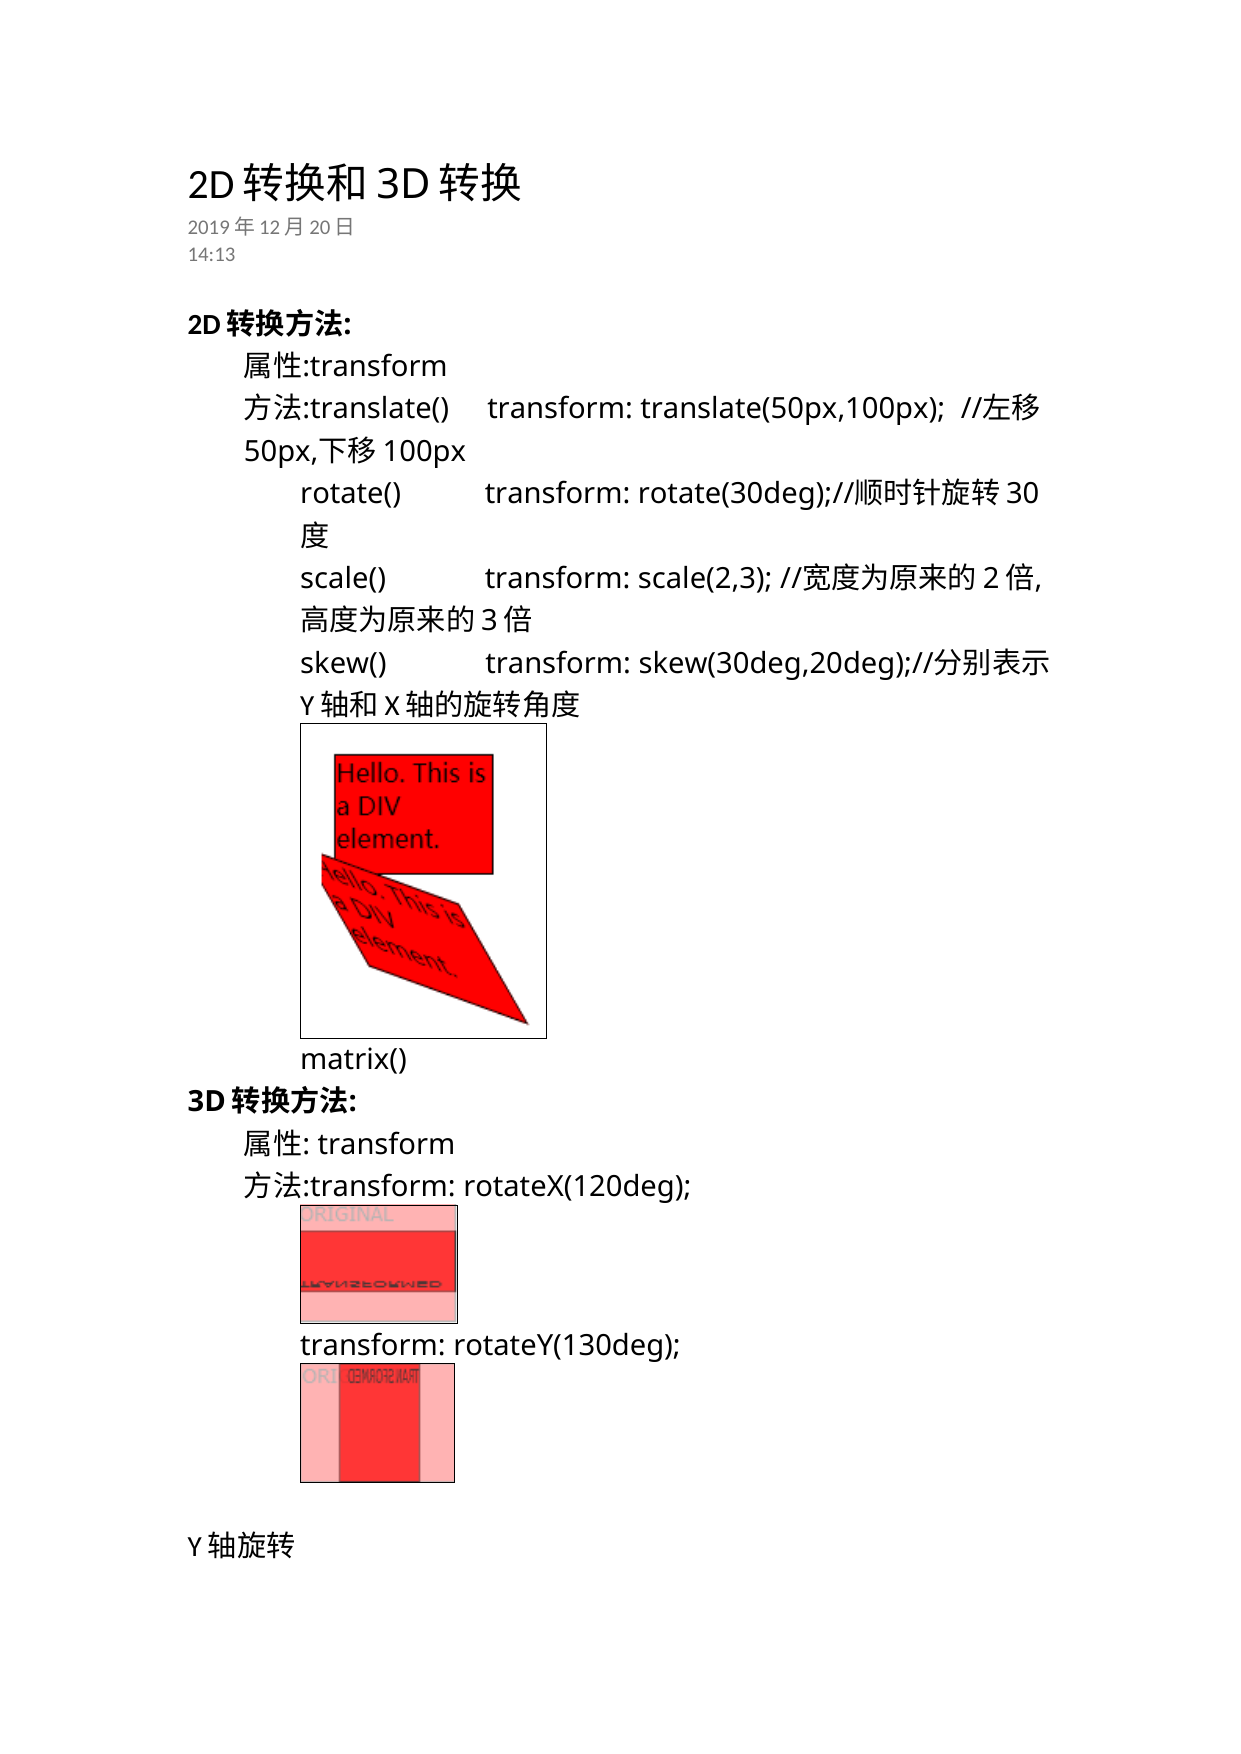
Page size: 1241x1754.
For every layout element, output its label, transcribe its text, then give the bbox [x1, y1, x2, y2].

text scale() transform: scale(2,3); //宽度为原来的2倍,高度为原来的3倍 [300, 554, 1053, 639]
text skew() transform: skew(30deg,20deg);//分别表示Y轴和X轴的旋转角度 [300, 639, 1053, 724]
text rotate() transform: rotate(30deg);//顺时针旋转30度 [300, 470, 1053, 554]
text Y轴旋转 [187, 1522, 1053, 1564]
text 属性: transform [244, 1120, 1053, 1163]
text 方法:transform: rotateX(120deg); [244, 1163, 1053, 1205]
text 属性:transform [244, 343, 1053, 385]
picture [301, 1206, 457, 1323]
text 14:13 [187, 241, 1053, 266]
text 3D转换方法: [187, 1078, 1053, 1120]
text 2D转换和3D转换 [187, 150, 1053, 211]
picture [301, 1364, 454, 1482]
text 2D转换方法: [187, 300, 1053, 343]
picture [301, 724, 546, 1038]
text transform: rotateY(130deg); [300, 1324, 1053, 1363]
text 2019年12月20日 [187, 211, 1053, 241]
text 方法:translate() transform: translate(50px,100px); //左移50px,下移100px [244, 385, 1053, 470]
text matrix() [300, 1038, 1053, 1078]
